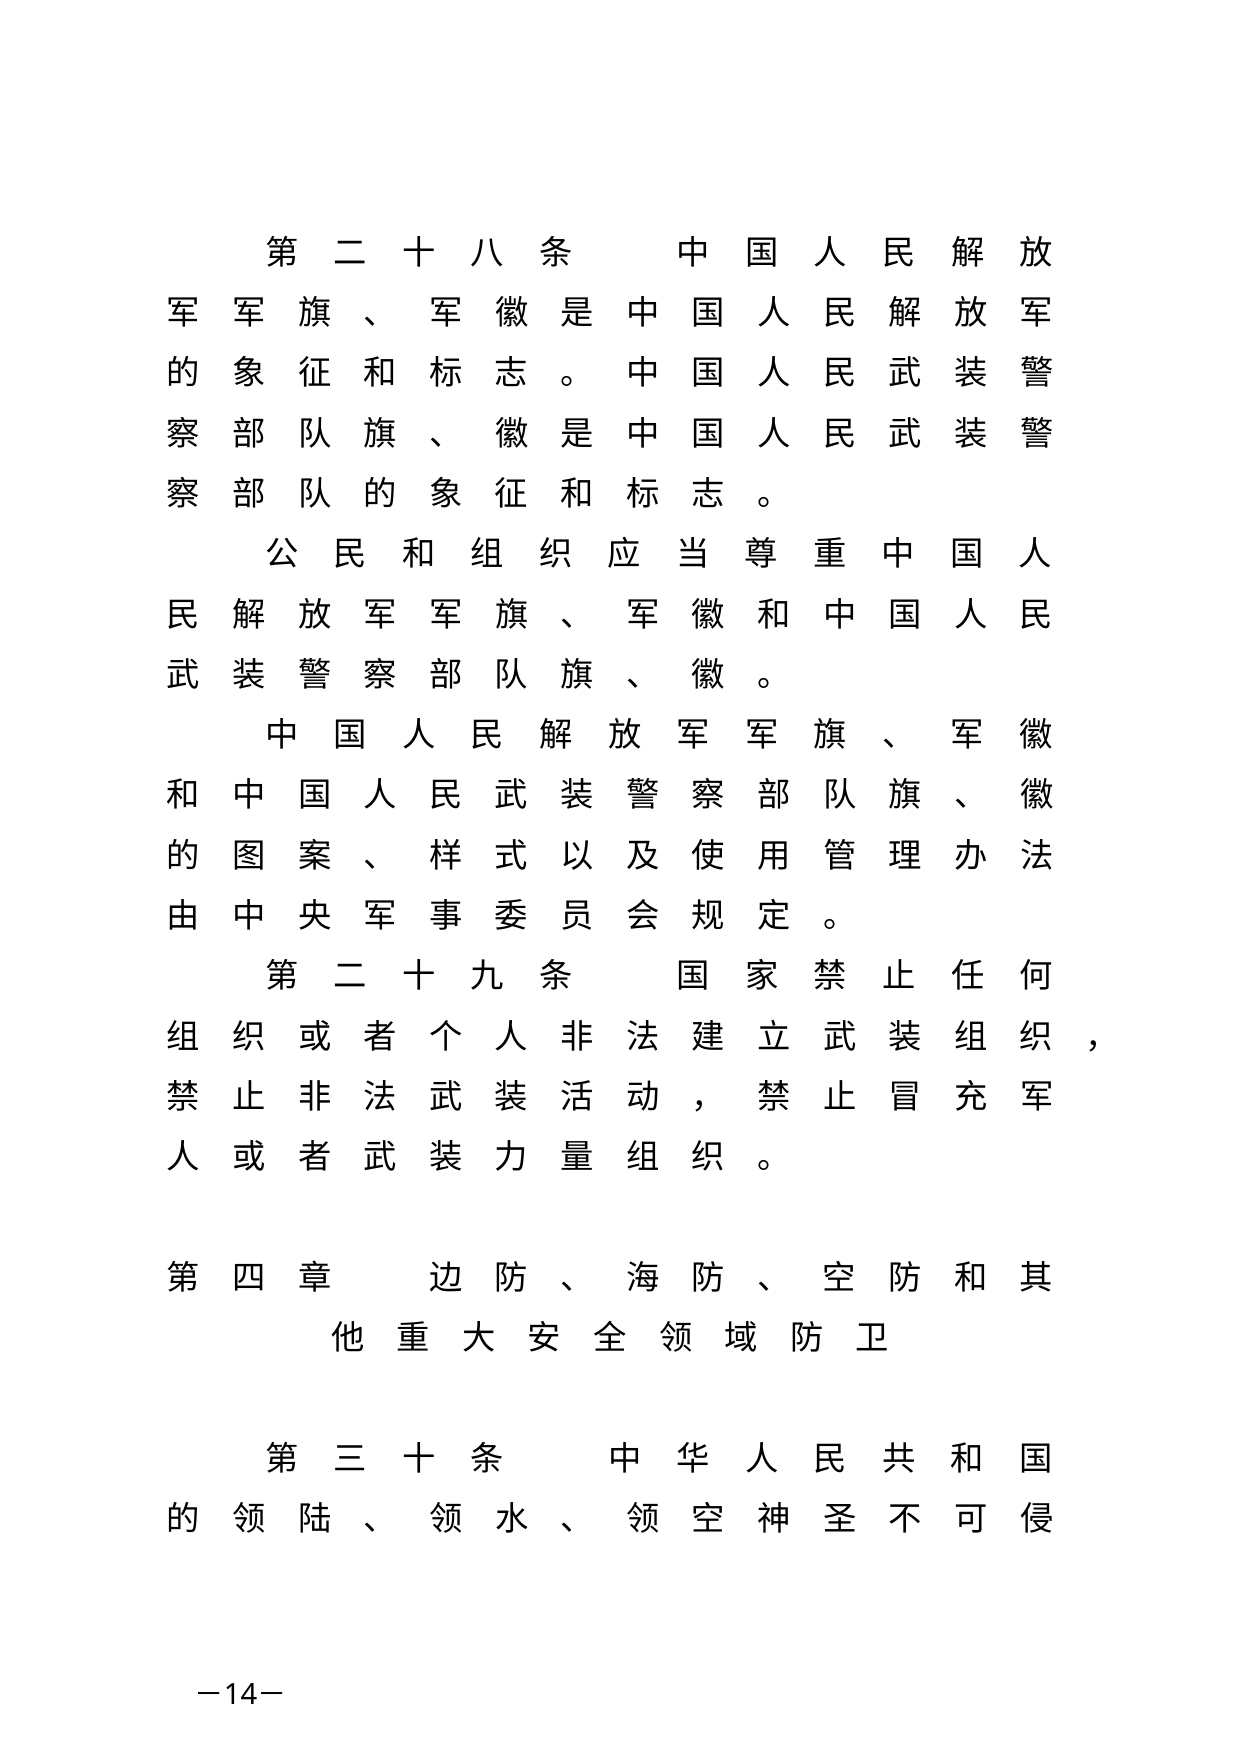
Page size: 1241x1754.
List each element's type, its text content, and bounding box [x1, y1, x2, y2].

text 第四章 边防、海防、空防和其他重大安全领域防卫 [167, 1245, 1085, 1365]
text 第二十八条 中国人民解放军军旗、军徽是中国人民解放军的象征和标志。中国人民武装警察部队旗、徽是中国人民武装警察部队的象征和标志。 [167, 219, 1085, 521]
text 中国人民解放军军旗、军徽和中国人民武装警察部队旗、徽的图案、样式以及使用管理办法由中央军事委员会规定。 [167, 702, 1085, 943]
text 公民和组织应当尊重中国人民解放军军旗、军徽和中国人民武装警察部队旗、徽。 [167, 521, 1085, 702]
text 第二十九条 国家禁止任何组织或者个人非法建立武装组织，禁止非法武装活动，禁止冒充军人或者武装力量组织。 [167, 943, 1085, 1184]
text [167, 1426, 1085, 1546]
